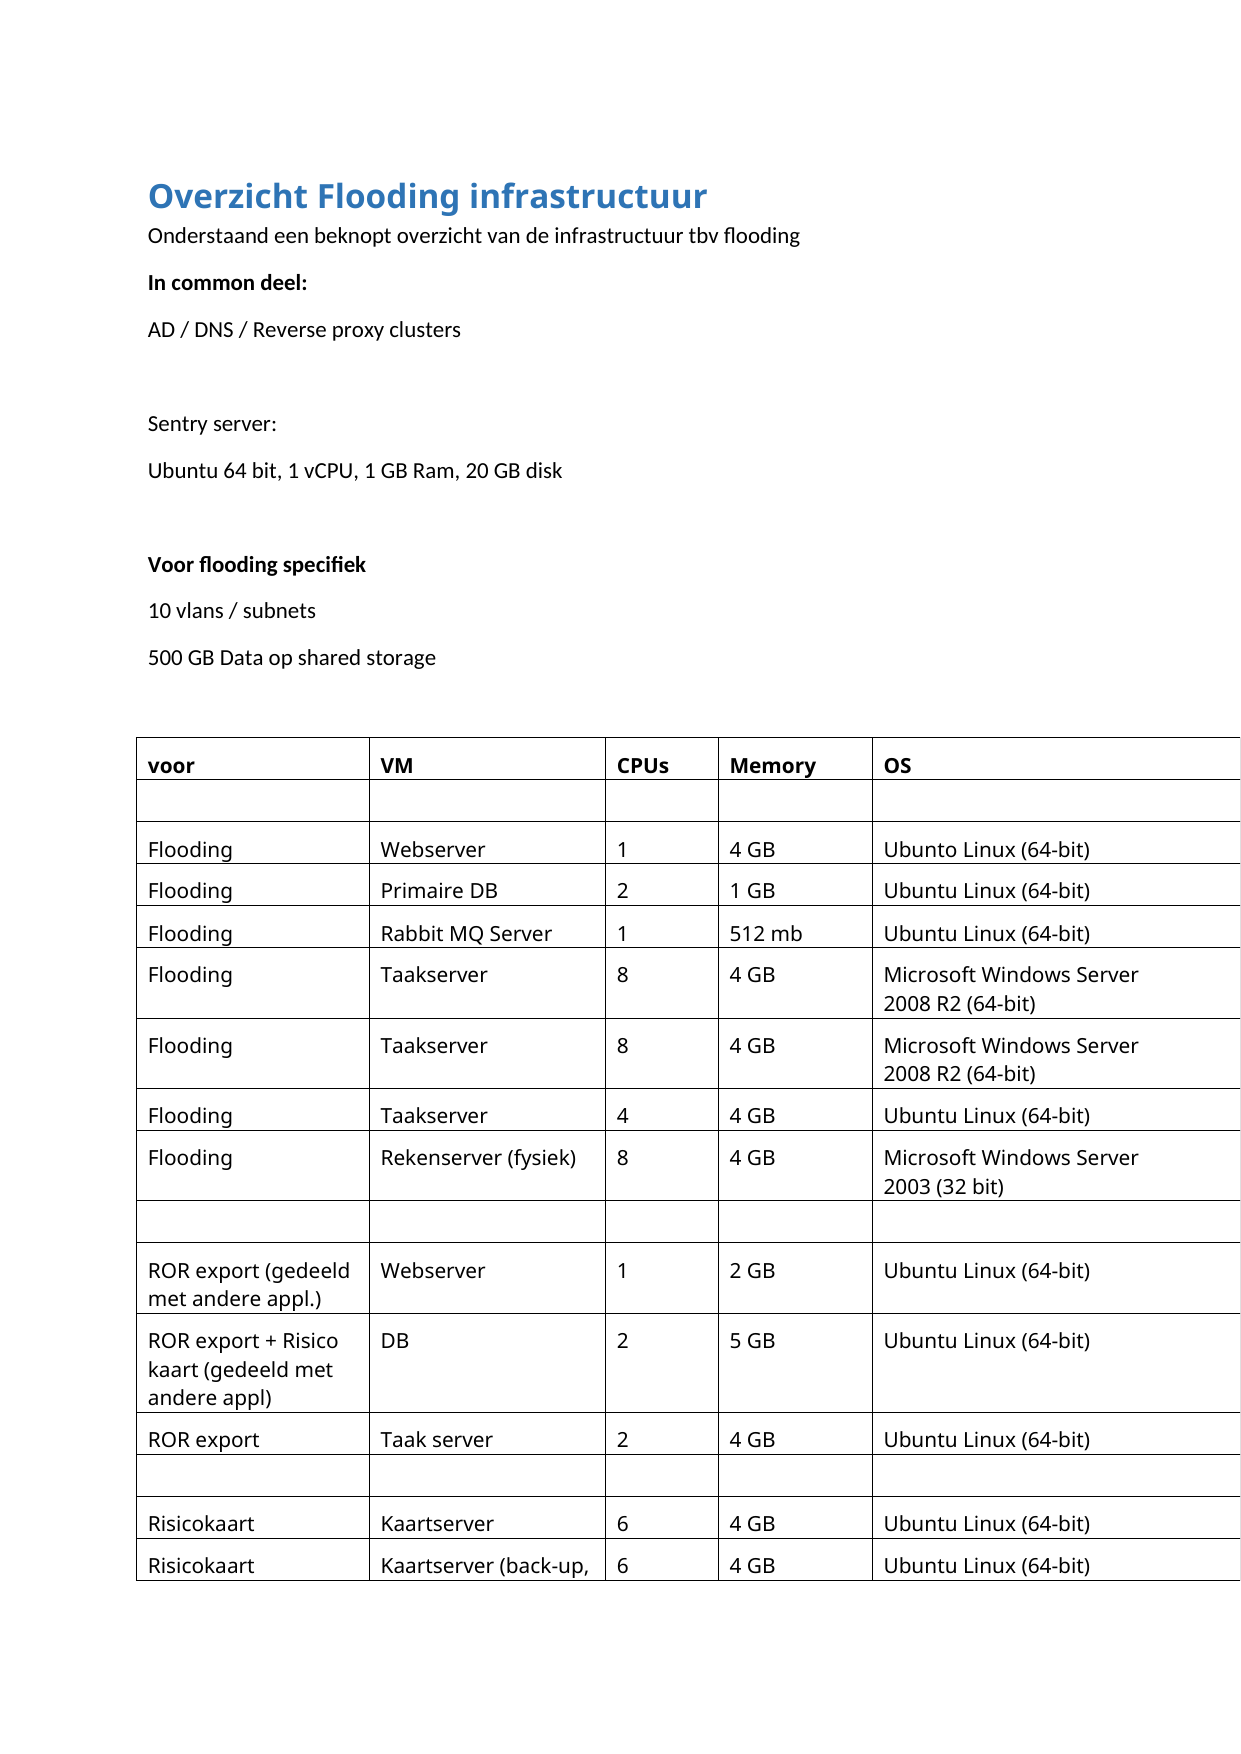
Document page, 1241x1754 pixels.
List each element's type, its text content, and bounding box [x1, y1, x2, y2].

table_header VM [370, 738, 605, 779]
table_cell [370, 1201, 605, 1242]
table_cell 8 [606, 948, 718, 1017]
table_cell Ubunto Linux (64-bit) [873, 822, 1240, 863]
table_cell 2 [606, 864, 718, 905]
table_cell Primaire DB [370, 864, 605, 905]
table_cell 8 [606, 1131, 718, 1200]
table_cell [873, 1539, 1240, 1579]
table_cell Flooding [137, 1131, 369, 1200]
text 10 vlans / subnets [148, 597, 1093, 624]
table_cell Microsoft Windows Server 2003 (32 bit) [873, 1131, 1240, 1200]
table_cell 4 GB [719, 1089, 872, 1130]
text Sentry server: [148, 409, 1093, 437]
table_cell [370, 1539, 605, 1579]
table_cell 512 mb [719, 906, 872, 947]
table_cell Ubuntu Linux (64-bit) [873, 906, 1240, 947]
table_cell [873, 780, 1240, 821]
table_cell Flooding [137, 822, 369, 863]
table_cell [873, 1455, 1240, 1496]
table_cell ROR export [137, 1413, 369, 1453]
table_cell 5 GB [719, 1314, 872, 1412]
table_cell 6 [606, 1539, 718, 1579]
text Onderstaand een beknopt overzicht van de infrastructuur tbv flooding [148, 222, 1093, 249]
table_cell Flooding [137, 1089, 369, 1130]
table_cell 8 [606, 1019, 718, 1088]
table_cell 4 GB [719, 822, 872, 863]
table_cell Kaartserver [370, 1497, 605, 1537]
table_cell Ubuntu Linux (64-bit) [873, 1413, 1240, 1453]
table_cell DB [370, 1314, 605, 1412]
table_cell 4 GB [719, 1019, 872, 1088]
table_cell [606, 1201, 718, 1242]
table_header voor [137, 738, 369, 779]
table_cell Flooding [137, 948, 369, 1017]
table_cell Webserver [370, 1243, 605, 1313]
table_cell [137, 780, 369, 821]
table_cell Risicokaart [137, 1539, 369, 1579]
table_cell 4 GB [719, 1497, 872, 1537]
table_header OS [873, 738, 1240, 779]
table_header CPUs [606, 738, 718, 779]
table_cell Ubuntu Linux (64-bit) [873, 1314, 1240, 1412]
table_cell 2 [606, 1314, 718, 1412]
table_cell Flooding [137, 1019, 369, 1088]
table_cell Ubuntu Linux (64-bit) [873, 1497, 1240, 1537]
table_cell Flooding [137, 906, 369, 947]
table_cell Rabbit MQ Server [370, 906, 605, 947]
table_cell 1 GB [719, 864, 872, 905]
table_cell 4 [606, 1089, 718, 1130]
text AD / DNS / Reverse proxy clusters [148, 315, 1093, 343]
table_cell Microsoft Windows Server 2008 R2 (64-bit) [873, 1019, 1240, 1088]
table_cell 4 GB [719, 1539, 872, 1579]
table_cell Taakserver [370, 1019, 605, 1088]
table_cell [719, 1455, 872, 1496]
table_cell [606, 1455, 718, 1496]
table_cell 1 [606, 1243, 718, 1313]
table_cell 2 [606, 1413, 718, 1453]
table_cell [606, 780, 718, 821]
table_cell Ubuntu Linux (64-bit) [873, 864, 1240, 905]
table_cell 1 [606, 906, 718, 947]
table_cell Webserver [370, 822, 605, 863]
table_cell 4 GB [719, 1413, 872, 1453]
text Ubuntu 64 bit, 1 vCPU, 1 GB Ram, 20 GB disk [148, 456, 1093, 484]
table_header Memory [719, 738, 872, 779]
table_cell [137, 1201, 369, 1242]
text In common deel: [148, 268, 1093, 296]
table_cell [370, 1455, 605, 1496]
table_cell ROR export + Risico kaart (gedeeld met andere appl) [137, 1314, 369, 1412]
table_cell Taakserver [370, 1089, 605, 1130]
table_cell [719, 1201, 872, 1242]
table_cell [873, 1201, 1240, 1242]
text 500 GB Data op shared storage [148, 643, 1093, 671]
table_cell 6 [606, 1497, 718, 1537]
text Voor flooding specifiek [148, 550, 1093, 578]
table_cell Taak server [370, 1413, 605, 1453]
table_cell 1 [606, 822, 718, 863]
table_cell Ubuntu Linux (64-bit) [873, 1089, 1240, 1130]
table_cell 2 GB [719, 1243, 872, 1313]
table_cell Microsoft Windows Server 2008 R2 (64-bit) [873, 948, 1240, 1017]
table_cell [370, 780, 605, 821]
table_cell 4 GB [719, 1131, 872, 1200]
subtitle Overzicht Flooding infrastructuur [148, 173, 1093, 218]
table_cell Flooding [137, 864, 369, 905]
table_cell ROR export (gedeeld met andere appl.) [137, 1243, 369, 1313]
table_cell Risicokaart [137, 1497, 369, 1537]
table_cell Ubuntu Linux (64-bit) [873, 1243, 1240, 1313]
table_cell [137, 1455, 369, 1496]
table_cell 4 GB [719, 948, 872, 1017]
table_cell [719, 780, 872, 821]
table_cell Rekenserver (fysiek) [370, 1131, 605, 1200]
table_cell Taakserver [370, 948, 605, 1017]
